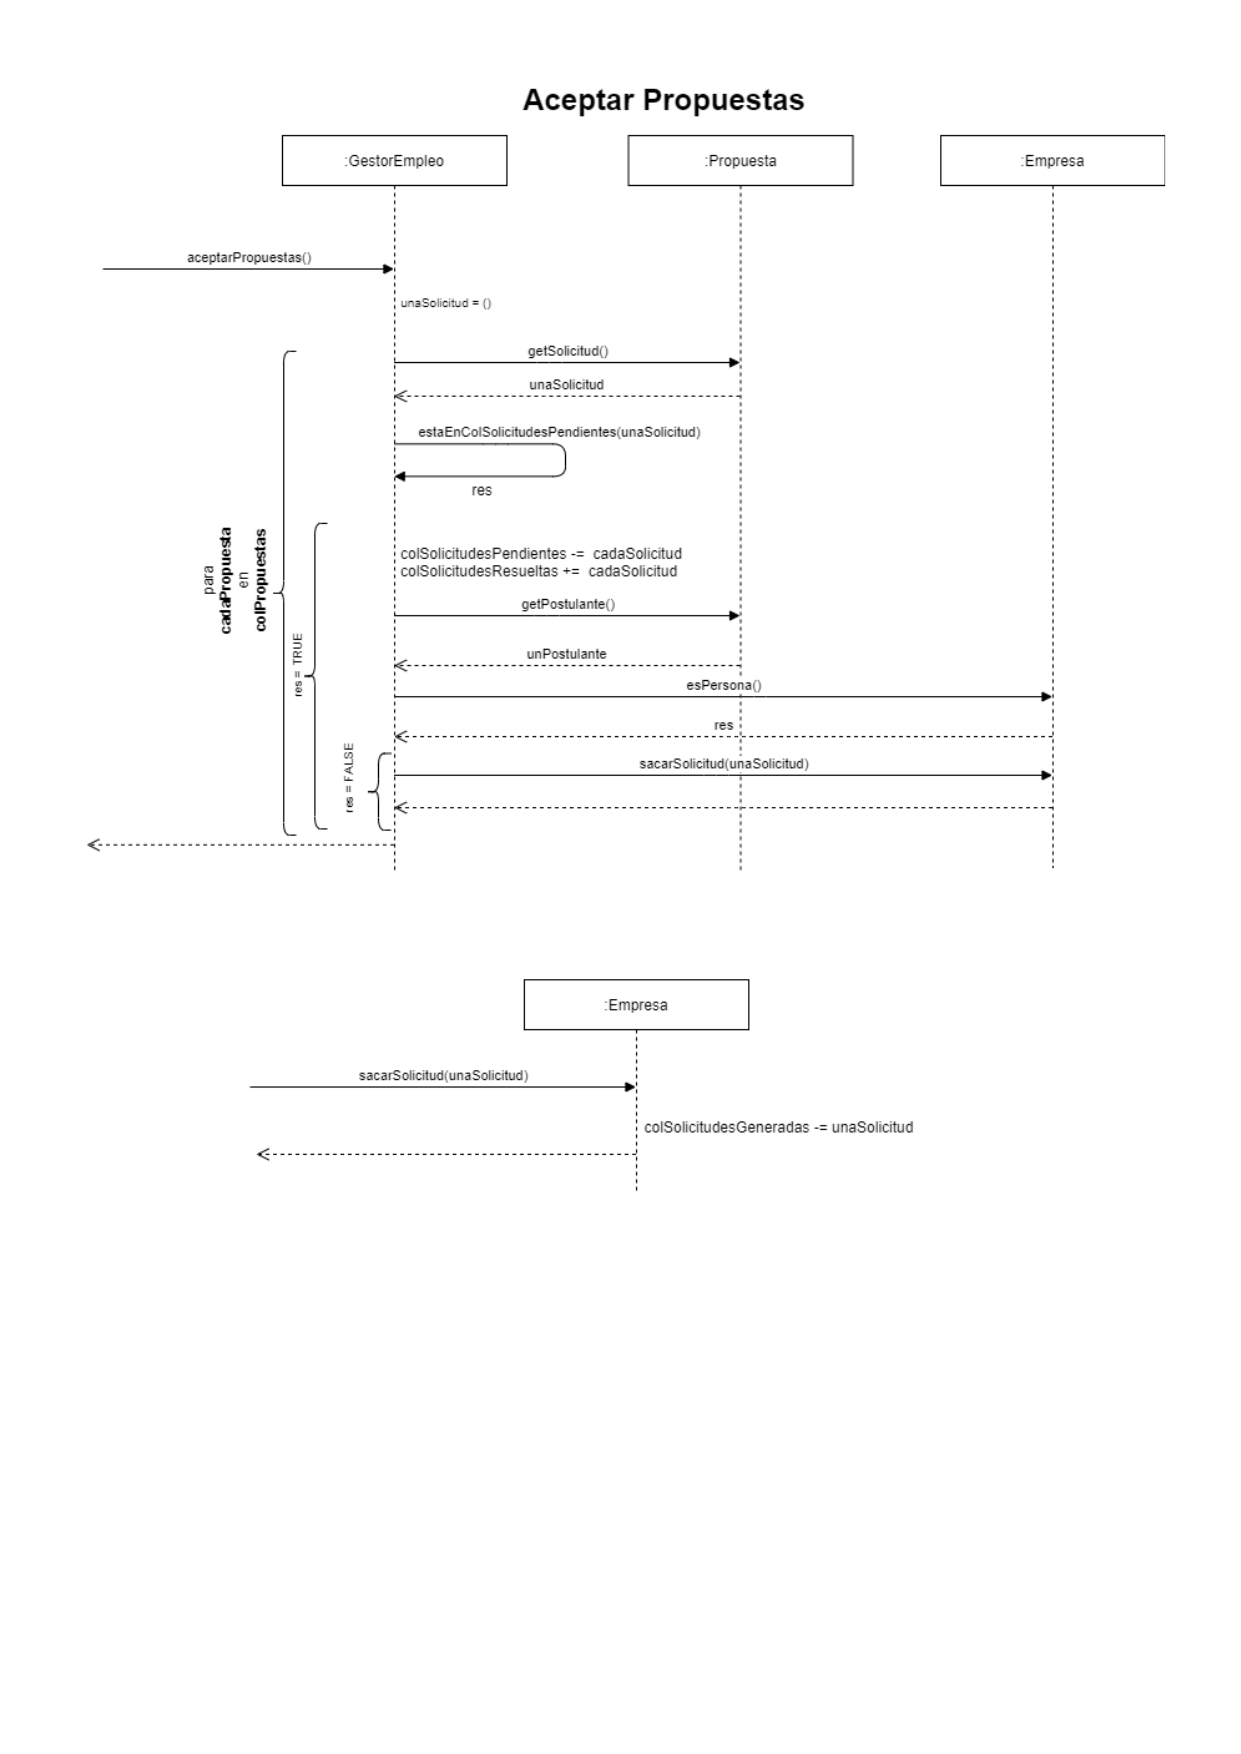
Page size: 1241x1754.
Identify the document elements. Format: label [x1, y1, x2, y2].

picture [75, 75, 1166, 1195]
